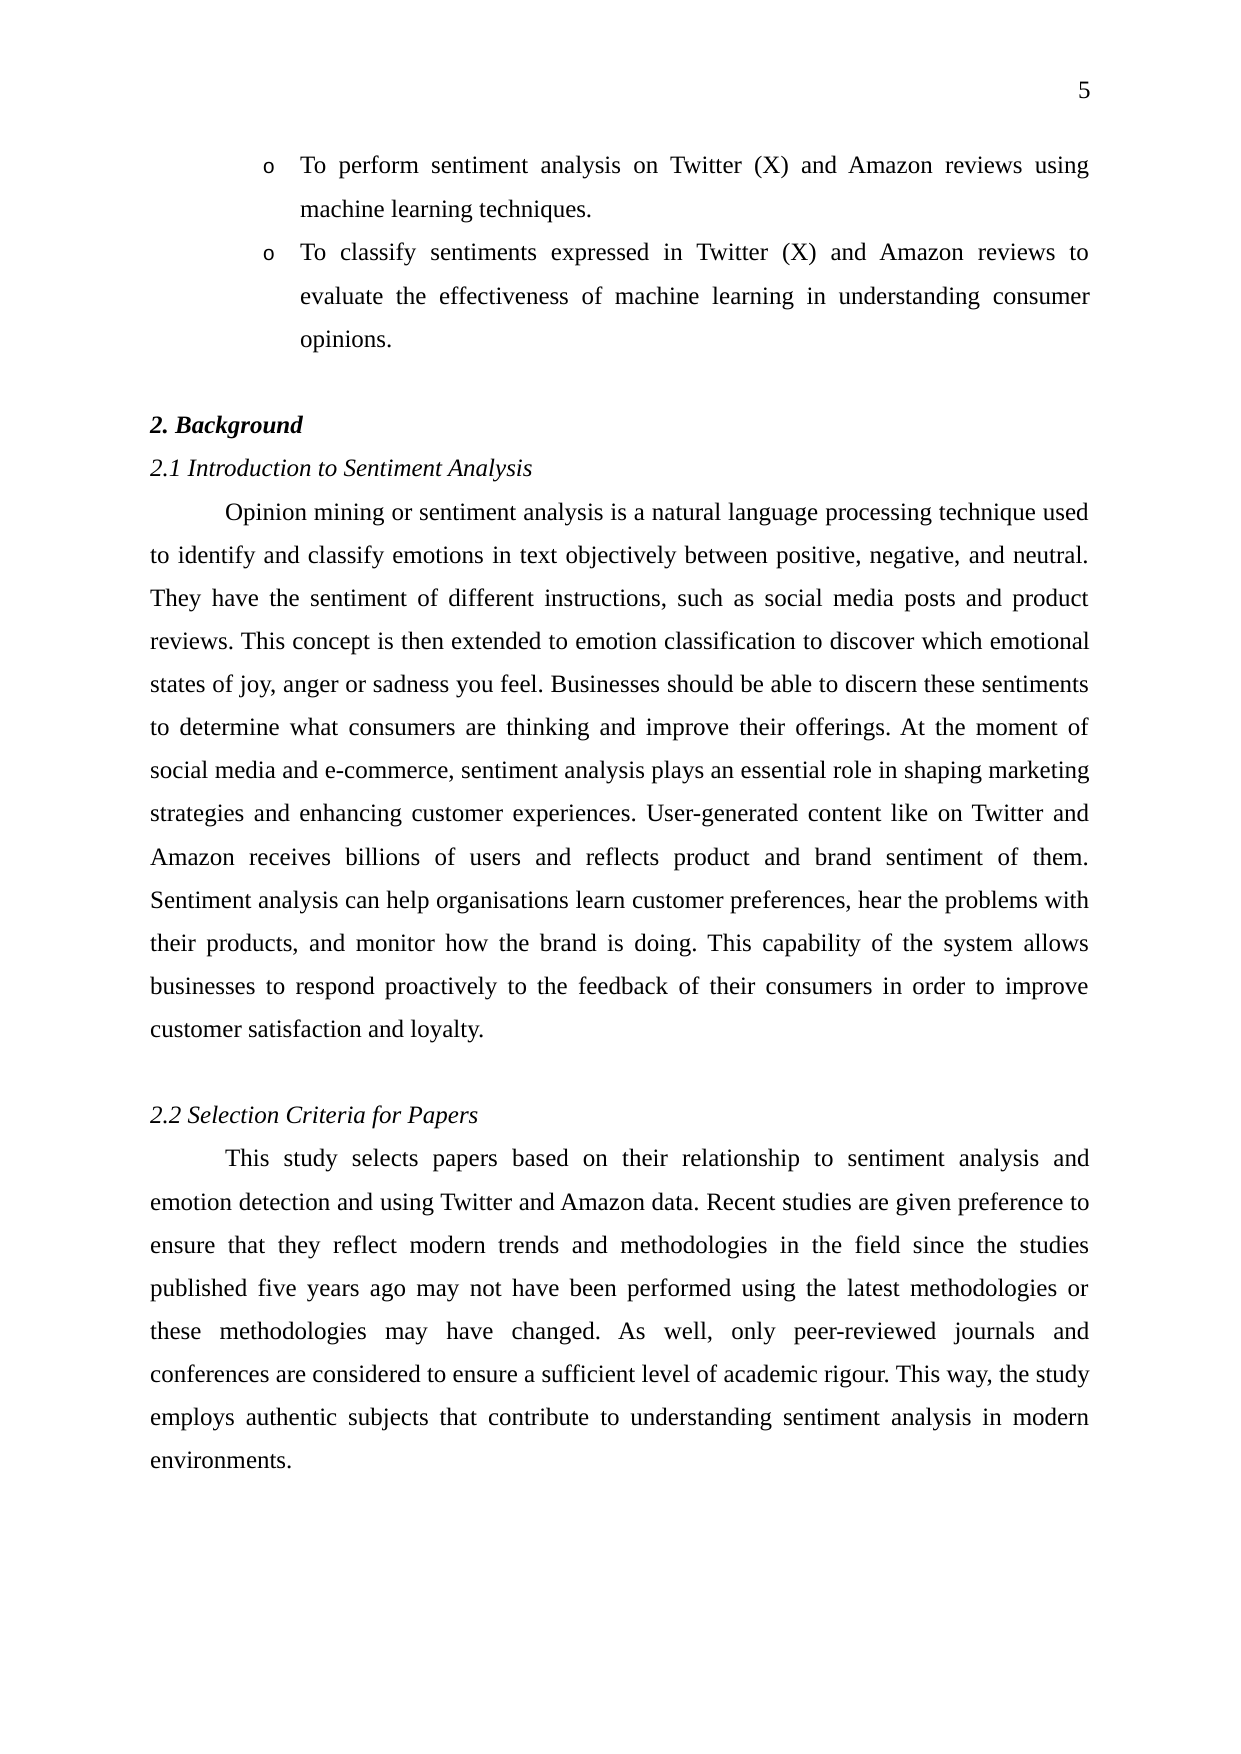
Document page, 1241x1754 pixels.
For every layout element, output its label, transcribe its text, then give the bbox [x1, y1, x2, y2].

text Opinion mining or sentiment analysis is a natural language processing technique used to identify and classify emotions in text objectively between positive, negative, and neutral. They have the sentiment of different instructions, such as social media posts and product reviews. This concept is then extended to emotion classification to discover which emotional states of joy, anger or sadness you feel. Businesses should be able to discern these sentiments to determine what consumers are thinking and improve their offerings. At the moment of social media and e-commerce, sentiment analysis plays an essential role in shaping marketing strategies and enhancing customer experiences. User-generated content like on Twitter and Amazon receives billions of users and reflects product and brand sentiment of them. Sentiment analysis can help organisations learn customer preferences, hear the problems with their products, and monitor how the brand is doing. This capability of the system allows businesses to respond proactively to the feedback of their consumers in order to improve customer satisfaction and loyalty. [150, 497, 1090, 1043]
list To classify sentiments expressed in Twitter (X) and Amazon reviews to evaluate the effectiveness of machine learning in understanding consumer opinions. [262, 237, 1090, 353]
subtitle 2.2 Selection Criteria for Papers [150, 1100, 1090, 1129]
subtitle 2.1 Introduction to Sentiment Analysis [150, 453, 1090, 482]
list To perform sentiment analysis on Twitter (X) and Amazon reviews using machine learning techniques. [262, 150, 1090, 223]
subtitle 2. Background [150, 410, 1090, 439]
text This study selects papers based on their relationship to sentiment analysis and emotion detection and using Twitter and Amazon data. Recent studies are given preference to ensure that they reflect modern trends and methodologies in the field since the studies published five years ago may not have been performed using the latest methodologies or these methodologies may have changed. As well, only peer-reviewed journals and conferences are considered to ensure a sufficient level of academic rigour. This way, the study employs authentic subjects that contribute to understanding sentiment analysis in modern environments. [150, 1143, 1090, 1474]
